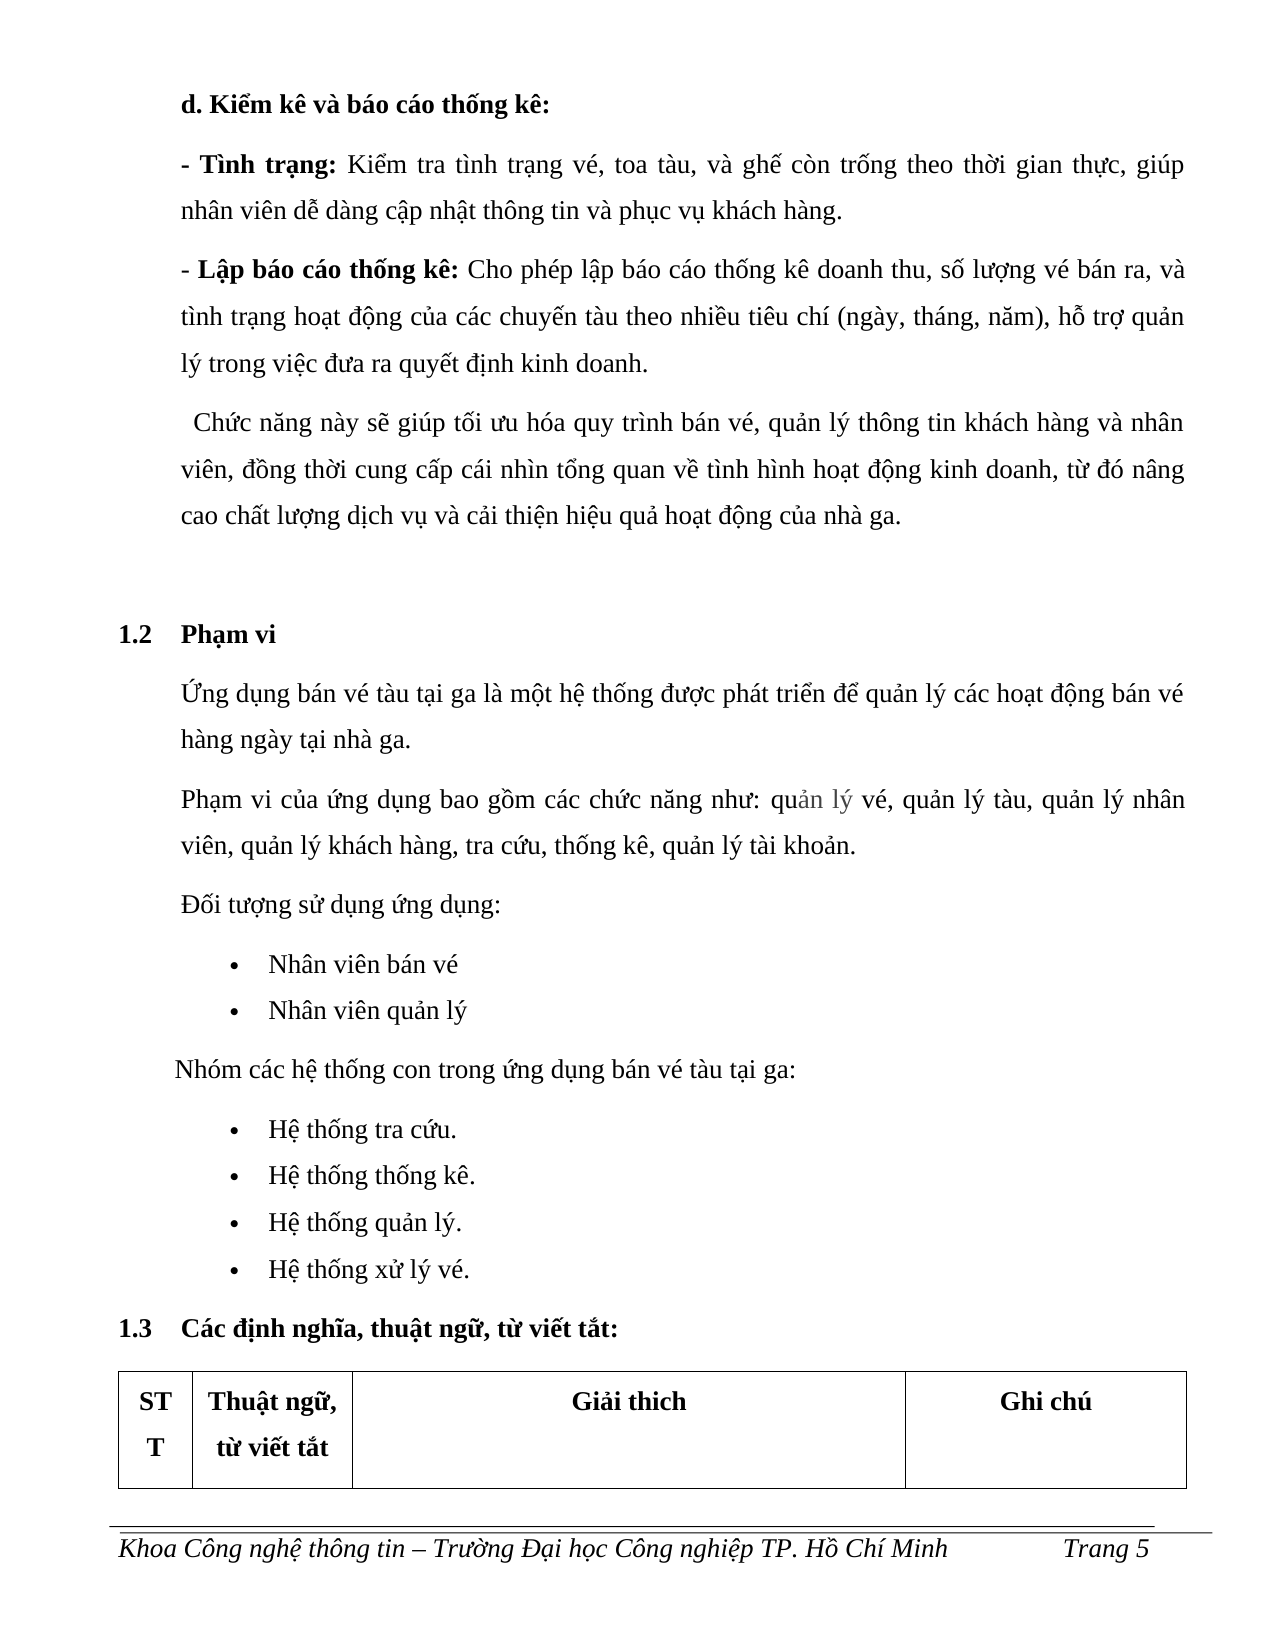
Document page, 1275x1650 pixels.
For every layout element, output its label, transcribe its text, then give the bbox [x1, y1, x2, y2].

list Hệ thống quản lý. [231, 1206, 1186, 1237]
table_header STT [119, 1372, 192, 1488]
text - Lập báo cáo thống kê: Cho phép lập báo cáo thống kê doanh thu, số lượng vé bán ra, và tình trạng hoạt động của các chuyến tàu theo nhiều tiêu chí (ngày, tháng, năm), hỗ trợ quản lý trong việc đưa ra quyết định kinh doanh. [181, 254, 1186, 378]
text Ứng dụng bán vé tàu tại ga là một hệ thống được phát triển để quản lý các hoạt động bán vé hàng ngày tại nhà ga. [181, 677, 1186, 755]
subtitle Các định nghĩa, thuật ngữ, từ viết tắt: [118, 1312, 1186, 1343]
table_header Thuật ngữ, từ viết tắt [193, 1372, 352, 1488]
subtitle Phạm vi [118, 618, 1186, 649]
list Nhân viên bán vé [231, 948, 1186, 979]
list Hệ thống tra cứu. [231, 1113, 1186, 1144]
text Chức năng này sẽ giúp tối ưu hóa quy trình bán vé, quản lý thông tin khách hàng và nhân viên, đồng thời cung cấp cái nhìn tổng quan về tình hình hoạt động kinh doanh, từ đó nâng cao chất lượng dịch vụ và cải thiện hiệu quả hoạt động của nhà ga. [181, 406, 1186, 531]
text Đối tượng sử dụng ứng dụng: [118, 889, 1186, 920]
text d. Kiểm kê và báo cáo thống kê: [118, 89, 1186, 120]
list Hệ thống thống kê. [231, 1159, 1186, 1191]
list Nhân viên quản lý [231, 994, 1186, 1026]
list Hệ thống xử lý vé. [231, 1253, 1186, 1284]
text Nhóm các hệ thống con trong ứng dụng bán vé tàu tại ga: [118, 1054, 1186, 1085]
table_header Giải thich [353, 1372, 905, 1488]
text - Tình trạng: Kiểm tra tình trạng vé, toa tàu, và ghế còn trống theo thời gian thực, giúp nhân viên dễ dàng cập nhật thông tin và phục vụ khách hàng. [181, 148, 1186, 226]
text Phạm vi của ứng dụng bao gồm các chức năng như: quản lý vé, quản lý tàu, quản lý nhân viên, quản lý khách hàng, tra cứu, thống kê, quản lý tài khoản. [181, 783, 1186, 861]
table_header Ghi chú [906, 1372, 1186, 1488]
